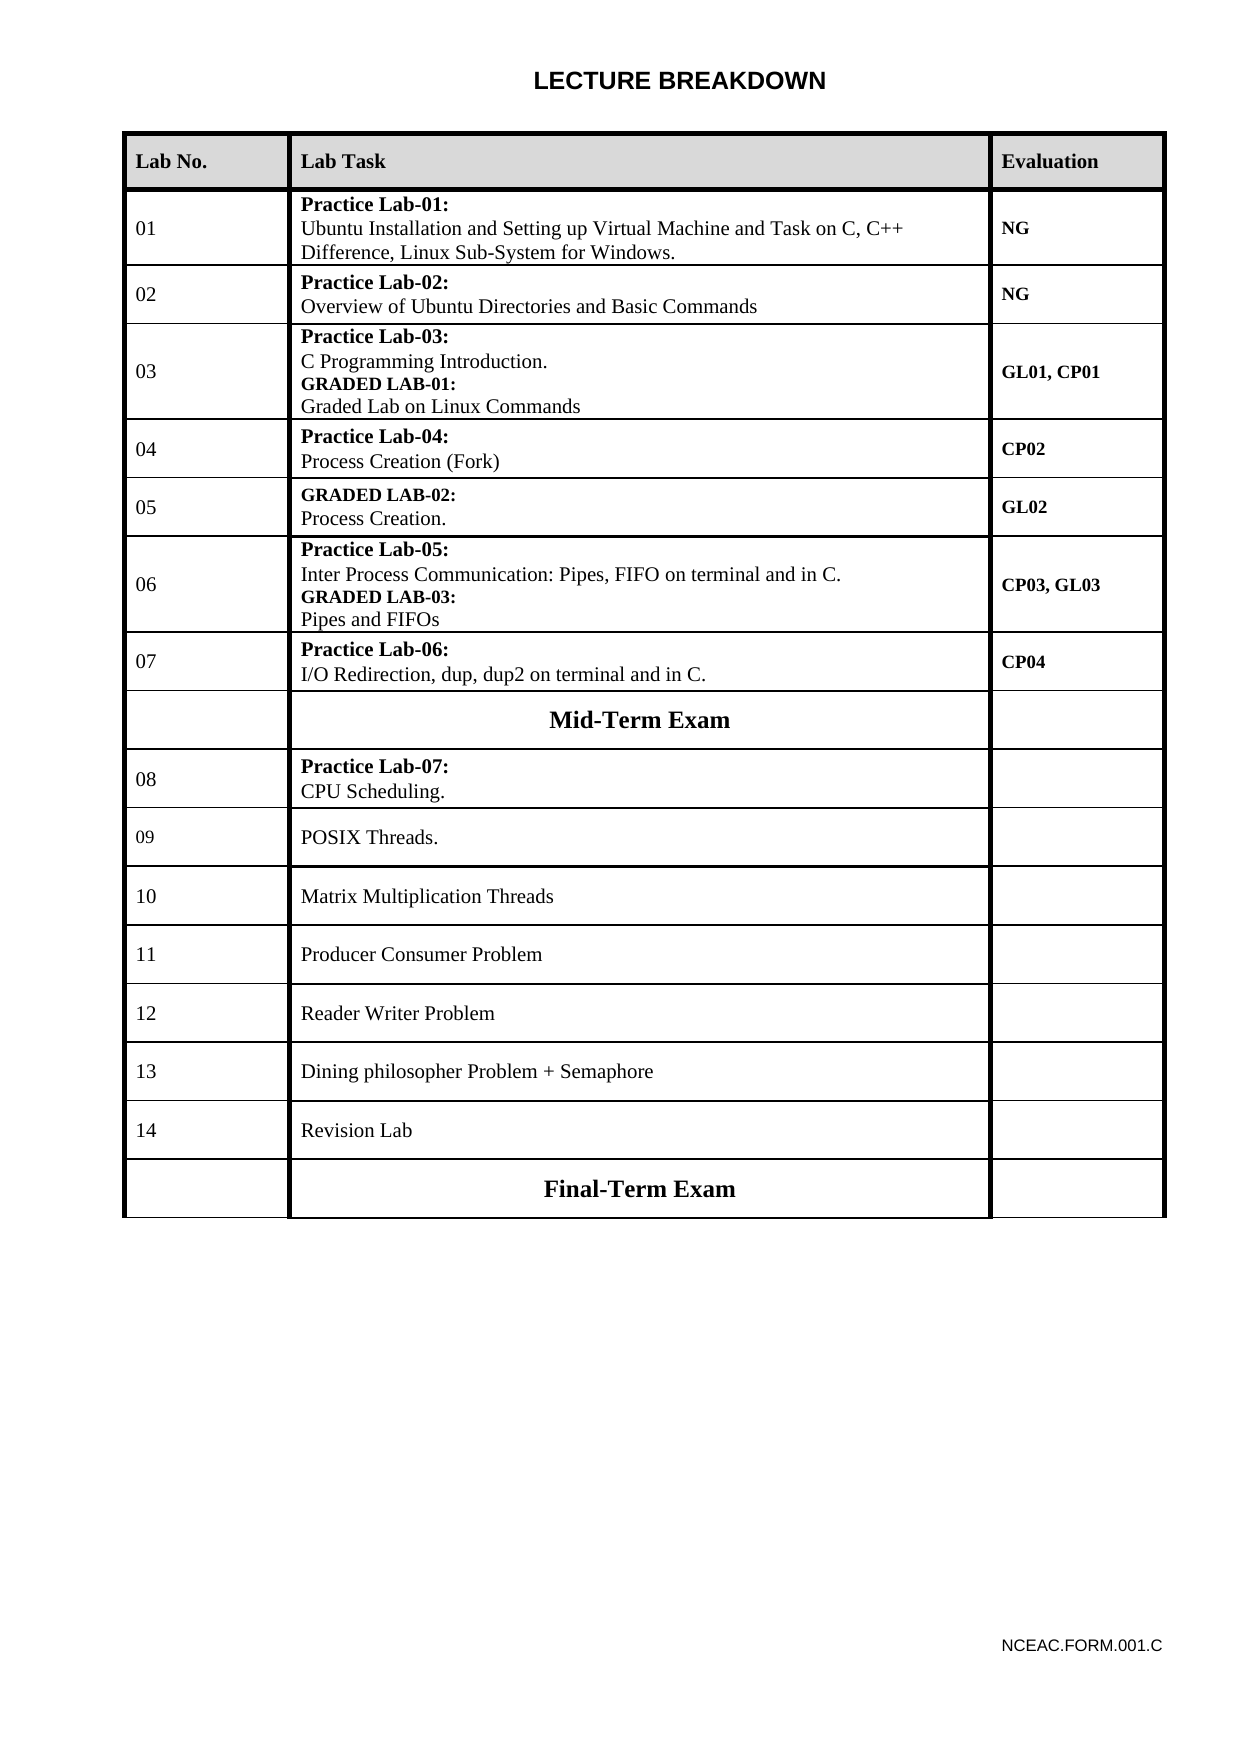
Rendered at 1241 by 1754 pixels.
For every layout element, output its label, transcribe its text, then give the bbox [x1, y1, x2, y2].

table_cell 04 [127, 420, 287, 477]
table_cell [993, 808, 1162, 865]
table_cell [993, 750, 1162, 807]
table_cell [993, 1043, 1162, 1099]
table_cell [127, 1160, 287, 1217]
table_cell 12 [127, 984, 287, 1041]
table_cell 02 [127, 266, 287, 322]
table_cell 08 [127, 750, 287, 807]
table_cell GL02 [993, 478, 1162, 535]
table_cell Practice Lab-02: Overview of Ubuntu Directories and Basic Commands [292, 266, 988, 322]
table_cell 11 [127, 926, 287, 982]
table_cell [993, 984, 1162, 1041]
table_cell CP03, GL03 [993, 537, 1162, 631]
table_cell Mid-Term Exam [292, 692, 988, 748]
table_cell 07 [127, 633, 287, 690]
table_cell [993, 691, 1162, 748]
table_cell [993, 867, 1162, 924]
table_cell 06 [127, 537, 287, 631]
table_cell Practice Lab-07: CPU Scheduling. [292, 750, 988, 807]
table_cell GL01, CP01 [993, 324, 1162, 418]
table_cell [993, 1160, 1162, 1217]
table_cell 05 [127, 478, 287, 535]
table_cell Producer Consumer Problem [292, 926, 988, 982]
table_cell 03 [127, 324, 287, 418]
table_cell 01 [127, 192, 287, 264]
table_header Lab Task [292, 136, 988, 187]
table_cell NG [993, 266, 1162, 322]
table_cell [993, 1101, 1162, 1158]
table_cell [993, 926, 1162, 982]
table_cell 09 [127, 808, 287, 865]
table_cell Matrix Multiplication Threads [292, 868, 988, 924]
table_cell Revision Lab [292, 1102, 988, 1158]
table_cell Reader Writer Problem [292, 985, 988, 1041]
table_cell Dining philosopher Problem + Semaphore [292, 1043, 988, 1099]
table_cell Practice Lab-01: Ubuntu Installation and Setting up Virtual Machine and Task on C, C++ Difference, Linux Sub-System for Windows. [292, 192, 988, 264]
table_header Evaluation [993, 136, 1162, 187]
table_cell Practice Lab-04: Process Creation (Fork) [292, 420, 988, 477]
text LECTURE BREAKDOWN [197, 66, 1162, 94]
table_cell POSIX Threads. [292, 809, 988, 865]
table_cell 13 [127, 1043, 287, 1099]
table_cell Practice Lab-05: Inter Process Communication: Pipes, FIFO on terminal and in C. GRADED LAB-03: Pipes and FIFOs [292, 538, 988, 631]
table_cell [127, 691, 287, 748]
table_cell GRADED LAB-02: Process Creation. [292, 479, 988, 535]
table_cell Practice Lab-03: C Programming Introduction. GRADED LAB-01: Graded Lab on Linux Commands [292, 325, 988, 418]
table_cell Practice Lab-06: I/O Redirection, dup, dup2 on terminal and in C. [292, 633, 988, 690]
table_cell CP04 [993, 633, 1162, 690]
table_cell 10 [127, 867, 287, 924]
table_header Lab No. [127, 136, 287, 187]
table_cell Final-Term Exam [292, 1160, 988, 1217]
table_cell 14 [127, 1101, 287, 1158]
table_cell CP02 [993, 420, 1162, 477]
table_cell NG [993, 192, 1162, 264]
